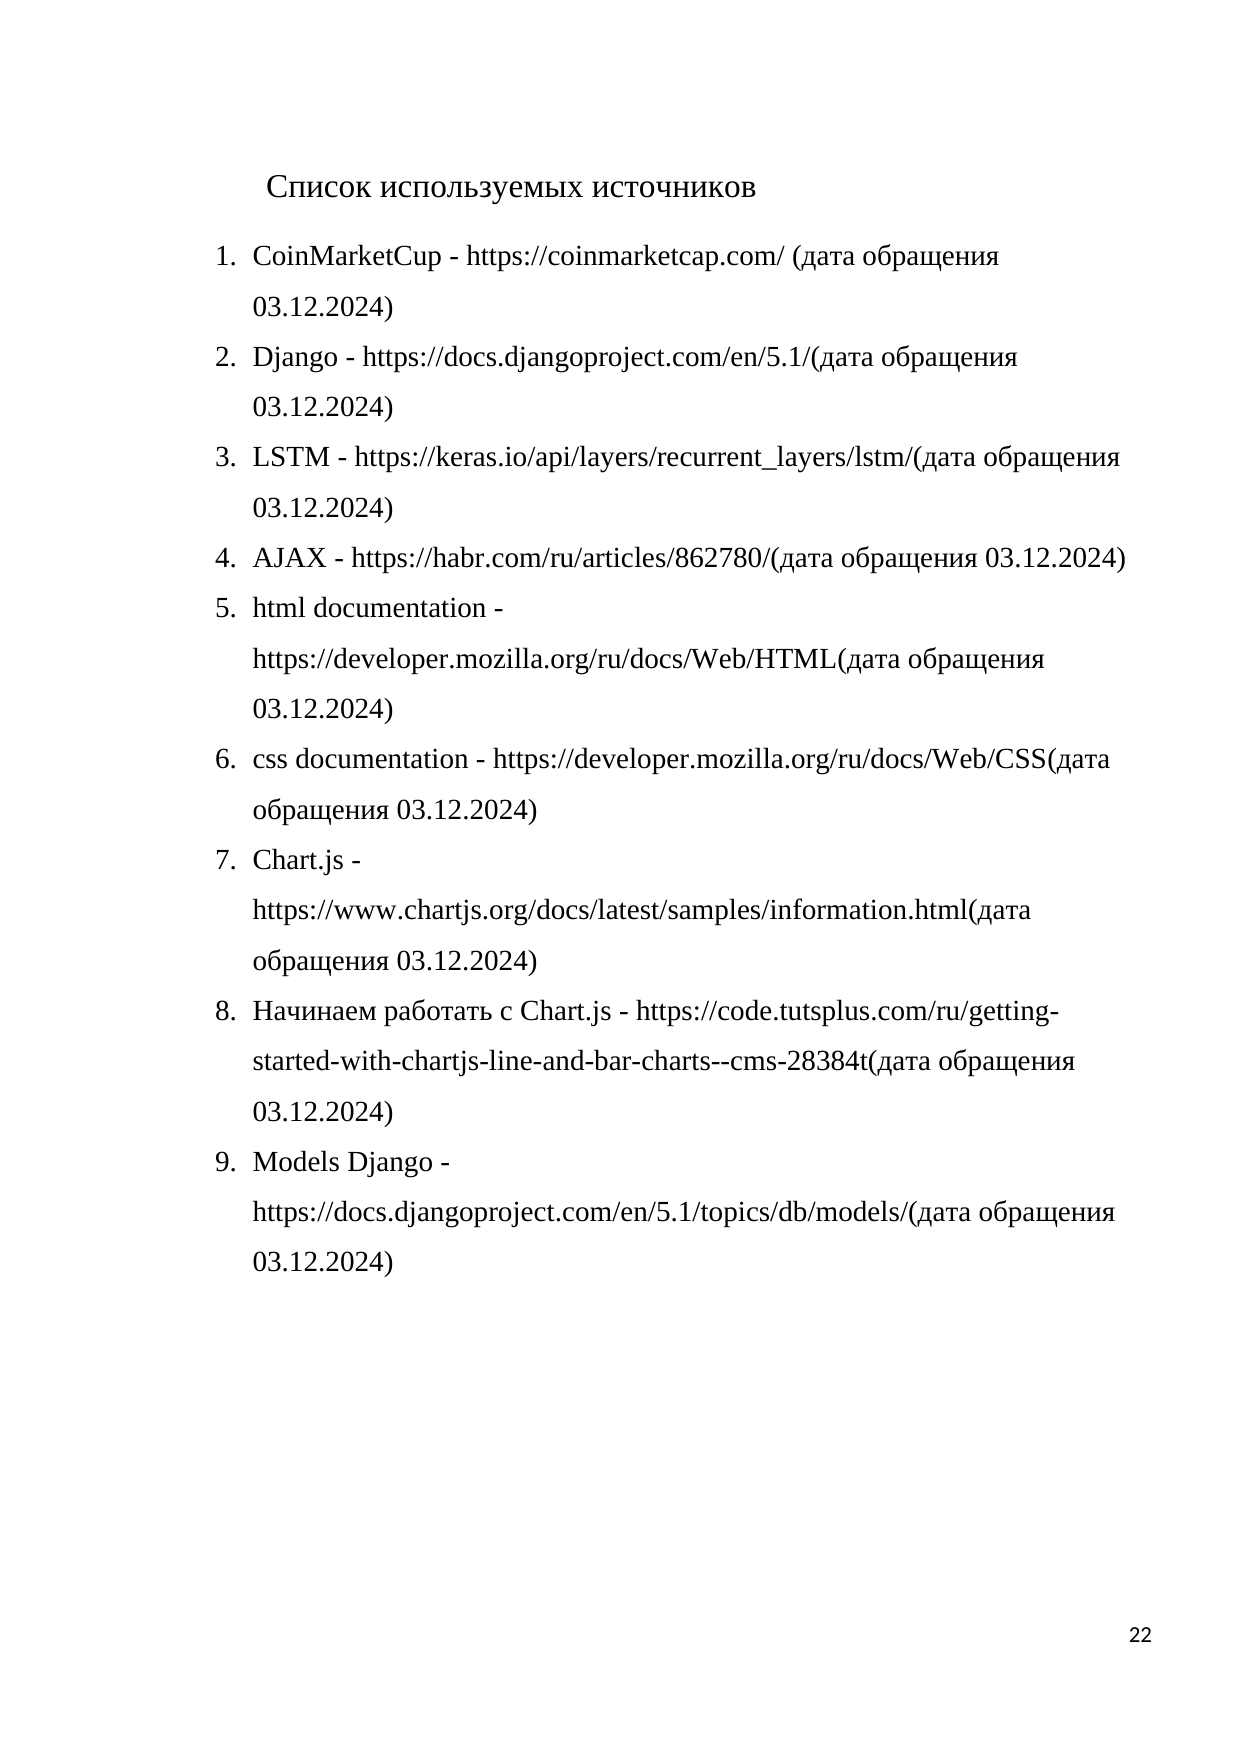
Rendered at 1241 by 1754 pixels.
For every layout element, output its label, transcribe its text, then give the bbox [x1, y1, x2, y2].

list CoinMarketCup - https://coinmarketcap.com/ (дата обращения 03.12.2024) [215, 238, 1143, 322]
subtitle Список используемых источников [177, 166, 1144, 204]
list html documentation - https://developer.mozilla.org/ru/docs/Web/HTML(дата обращения 03.12.2024) [215, 591, 1143, 725]
list Models Django - https://docs.djangoproject.com/en/5.1/topics/db/models/(дата обращения 03.12.2024) [215, 1144, 1143, 1278]
list Django - https://docs.djangoproject.com/en/5.1/(дата обращения 03.12.2024) [215, 339, 1143, 423]
list LSTM - https://keras.io/api/layers/recurrent_layers/lstm/(дата обращения 03.12.2024) [215, 439, 1143, 523]
list Начинаем работать с Chart.js - https://code.tutsplus.com/ru/getting-started-with-chartjs-line-and-bar-charts--cms-28384t(дата обращения 03.12.2024) [215, 993, 1143, 1127]
list AJAX - https://habr.com/ru/articles/862780/(дата обращения 03.12.2024) [215, 540, 1143, 574]
list css documentation - https://developer.mozilla.org/ru/docs/Web/CSS(дата обращения 03.12.2024) [215, 741, 1143, 825]
list Chart.js - https://www.chartjs.org/docs/latest/samples/information.html(дата обращения 03.12.2024) [215, 842, 1143, 976]
